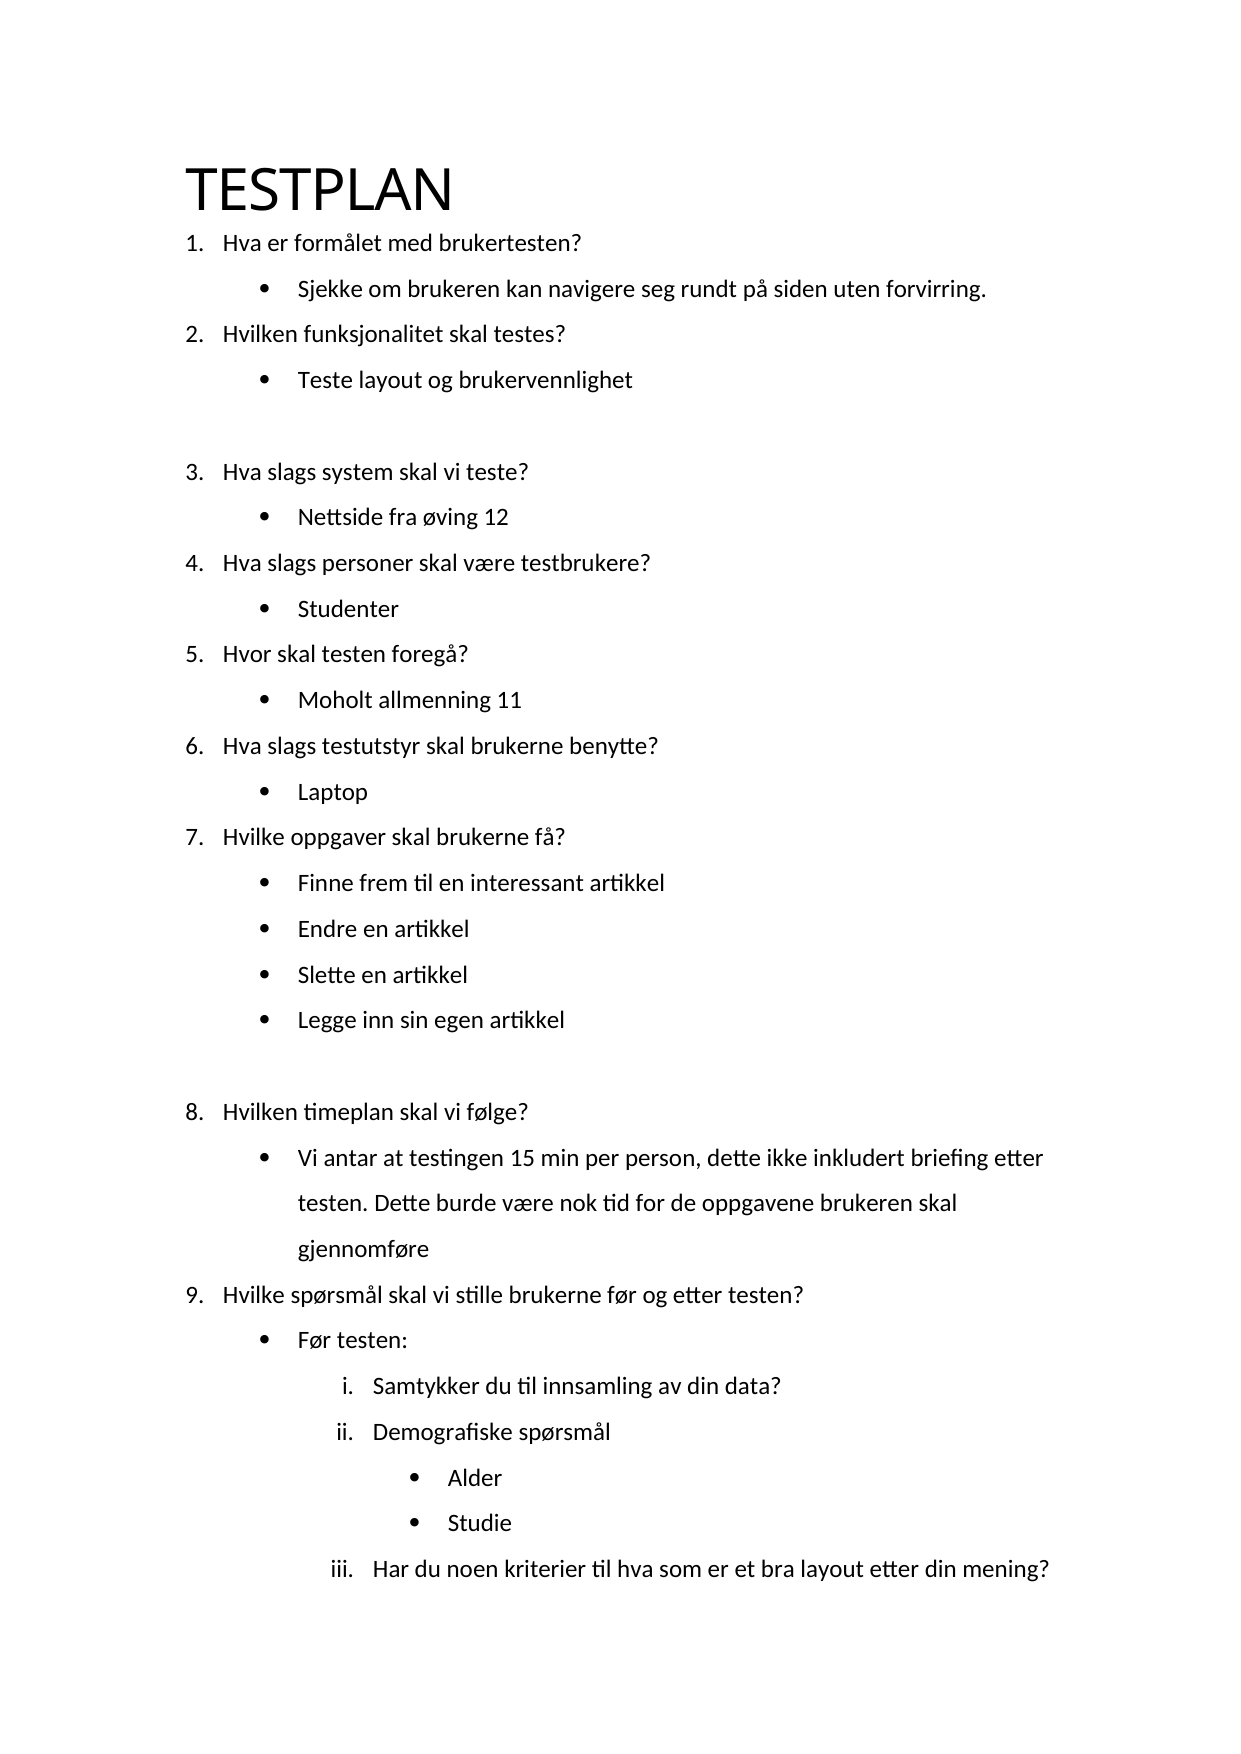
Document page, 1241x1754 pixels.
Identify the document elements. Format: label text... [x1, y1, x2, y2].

list Vi antar at testingen 15 min per person, dette ikke inkludert briefing etter testen. Dette burde være nok tid for de oppgavene brukeren skal gjennomføre [260, 1142, 1093, 1264]
list Alder [410, 1462, 1093, 1492]
list Studenter [260, 593, 1093, 623]
list Endre en artikkel [260, 913, 1093, 943]
list Hvilken timeplan skal vi følge? [185, 1096, 1093, 1126]
list Moholt allmenning 11 [260, 684, 1093, 715]
title TESTPLAN [148, 148, 1093, 227]
list Slette en artikkel [260, 959, 1093, 989]
list Hvilke oppgaver skal brukerne få? [185, 822, 1093, 852]
list Teste layout og brukervennlighet [260, 364, 1093, 395]
list Før testen: [260, 1324, 1093, 1355]
list Hvilken funksjonalitet skal testes? [185, 318, 1093, 349]
list Hva er formålet med brukertesten? [185, 227, 1093, 258]
list Studie [410, 1507, 1093, 1538]
list Hva slags personer skal være testbrukere? [185, 547, 1093, 578]
list Finne frem til en interessant artikkel [260, 867, 1093, 898]
list Sjekke om brukeren kan navigere seg rundt på siden uten forvirring. [260, 273, 1093, 303]
list Legge inn sin egen artikkel [260, 1004, 1093, 1035]
list Laptop [260, 776, 1093, 806]
list Har du noen kriterier til hva som er et bra layout etter din mening? [354, 1553, 1093, 1584]
list Hva slags testutstyr skal brukerne benytte? [185, 730, 1093, 761]
list Hva slags system skal vi teste? [185, 456, 1093, 486]
list Nettside fra øving 12 [260, 501, 1093, 532]
list Samtykker du til innsamling av din data? [354, 1370, 1093, 1401]
list Demografiske spørsmål [354, 1416, 1093, 1447]
list Hvor skal testen foregå? [185, 639, 1093, 669]
list Hvilke spørsmål skal vi stille brukerne før og etter testen? [185, 1279, 1093, 1309]
